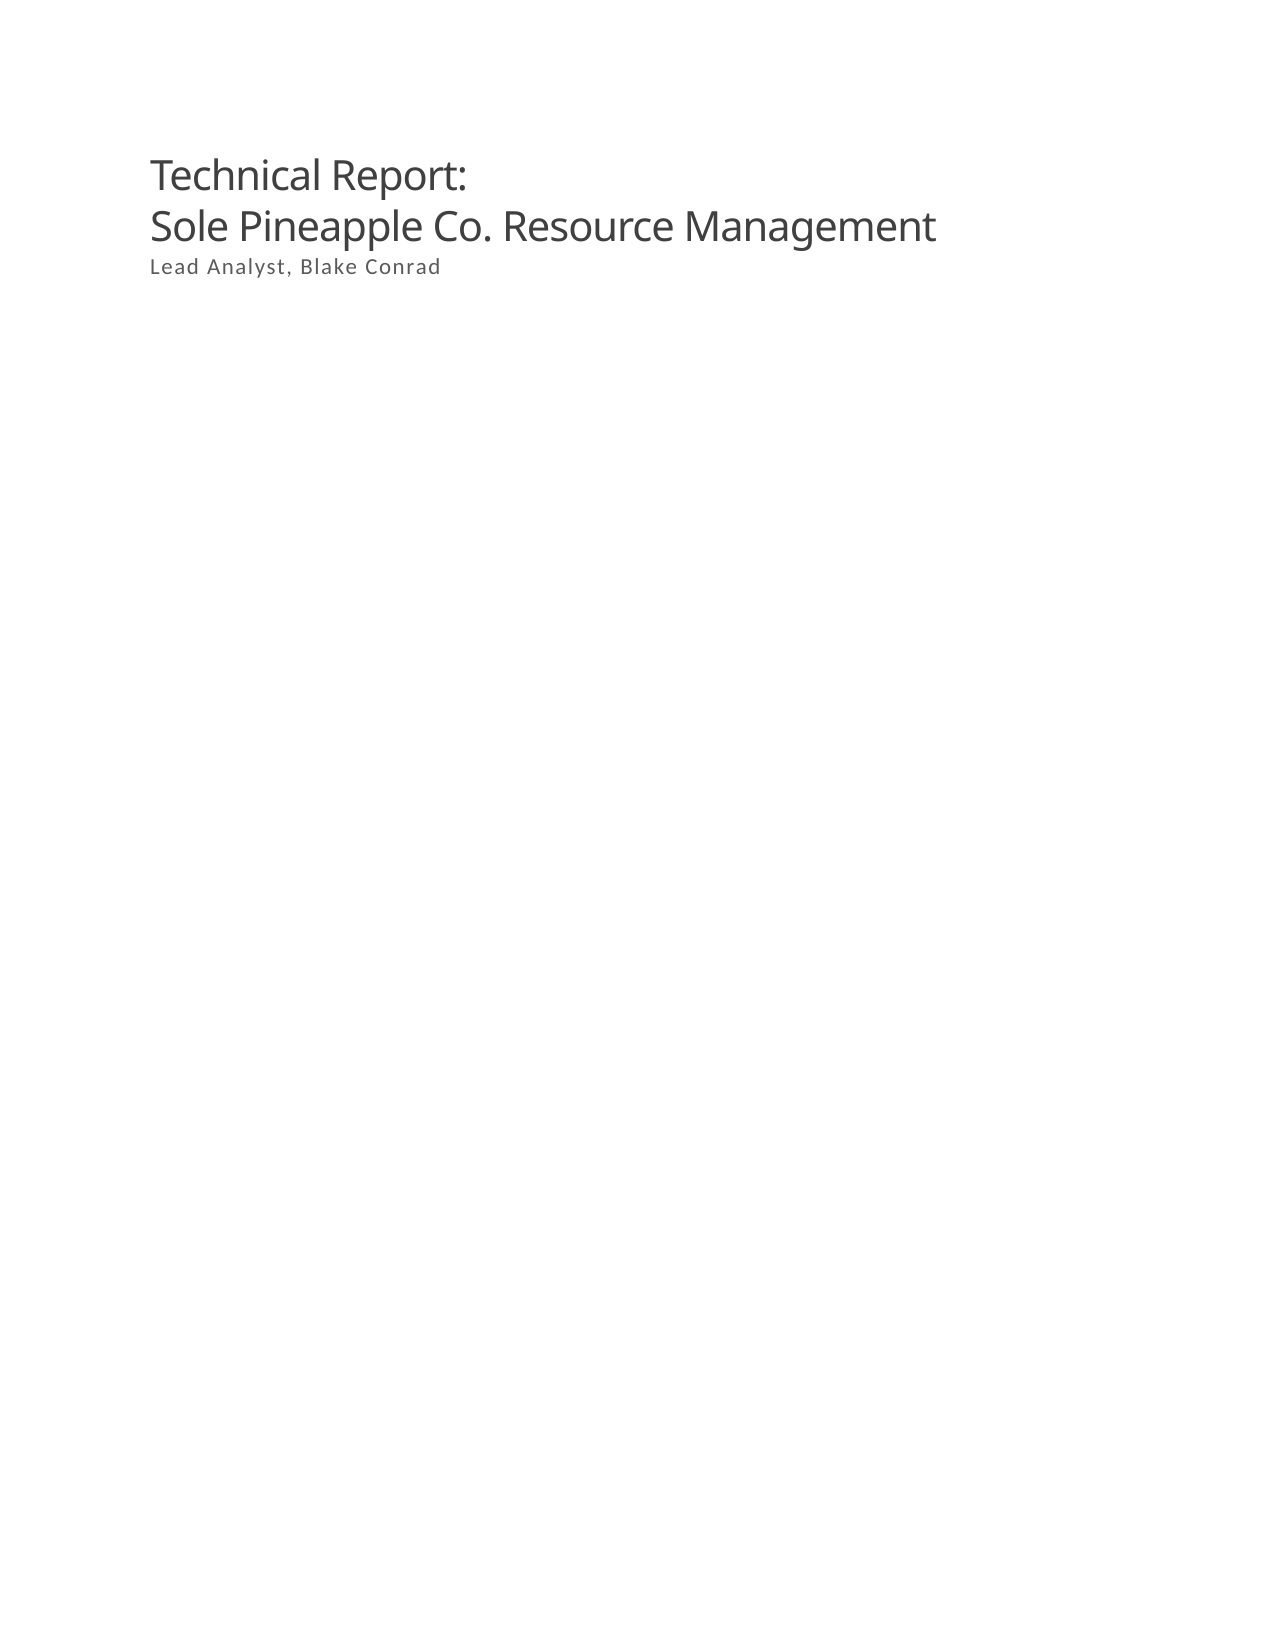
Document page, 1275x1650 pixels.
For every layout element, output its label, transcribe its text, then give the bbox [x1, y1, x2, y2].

title Technical Report: [150, 150, 1125, 201]
subtitle Lead Analyst, Blake Conrad [150, 252, 1125, 280]
title Sole Pineapple Co. Resource Management [150, 201, 1125, 252]
